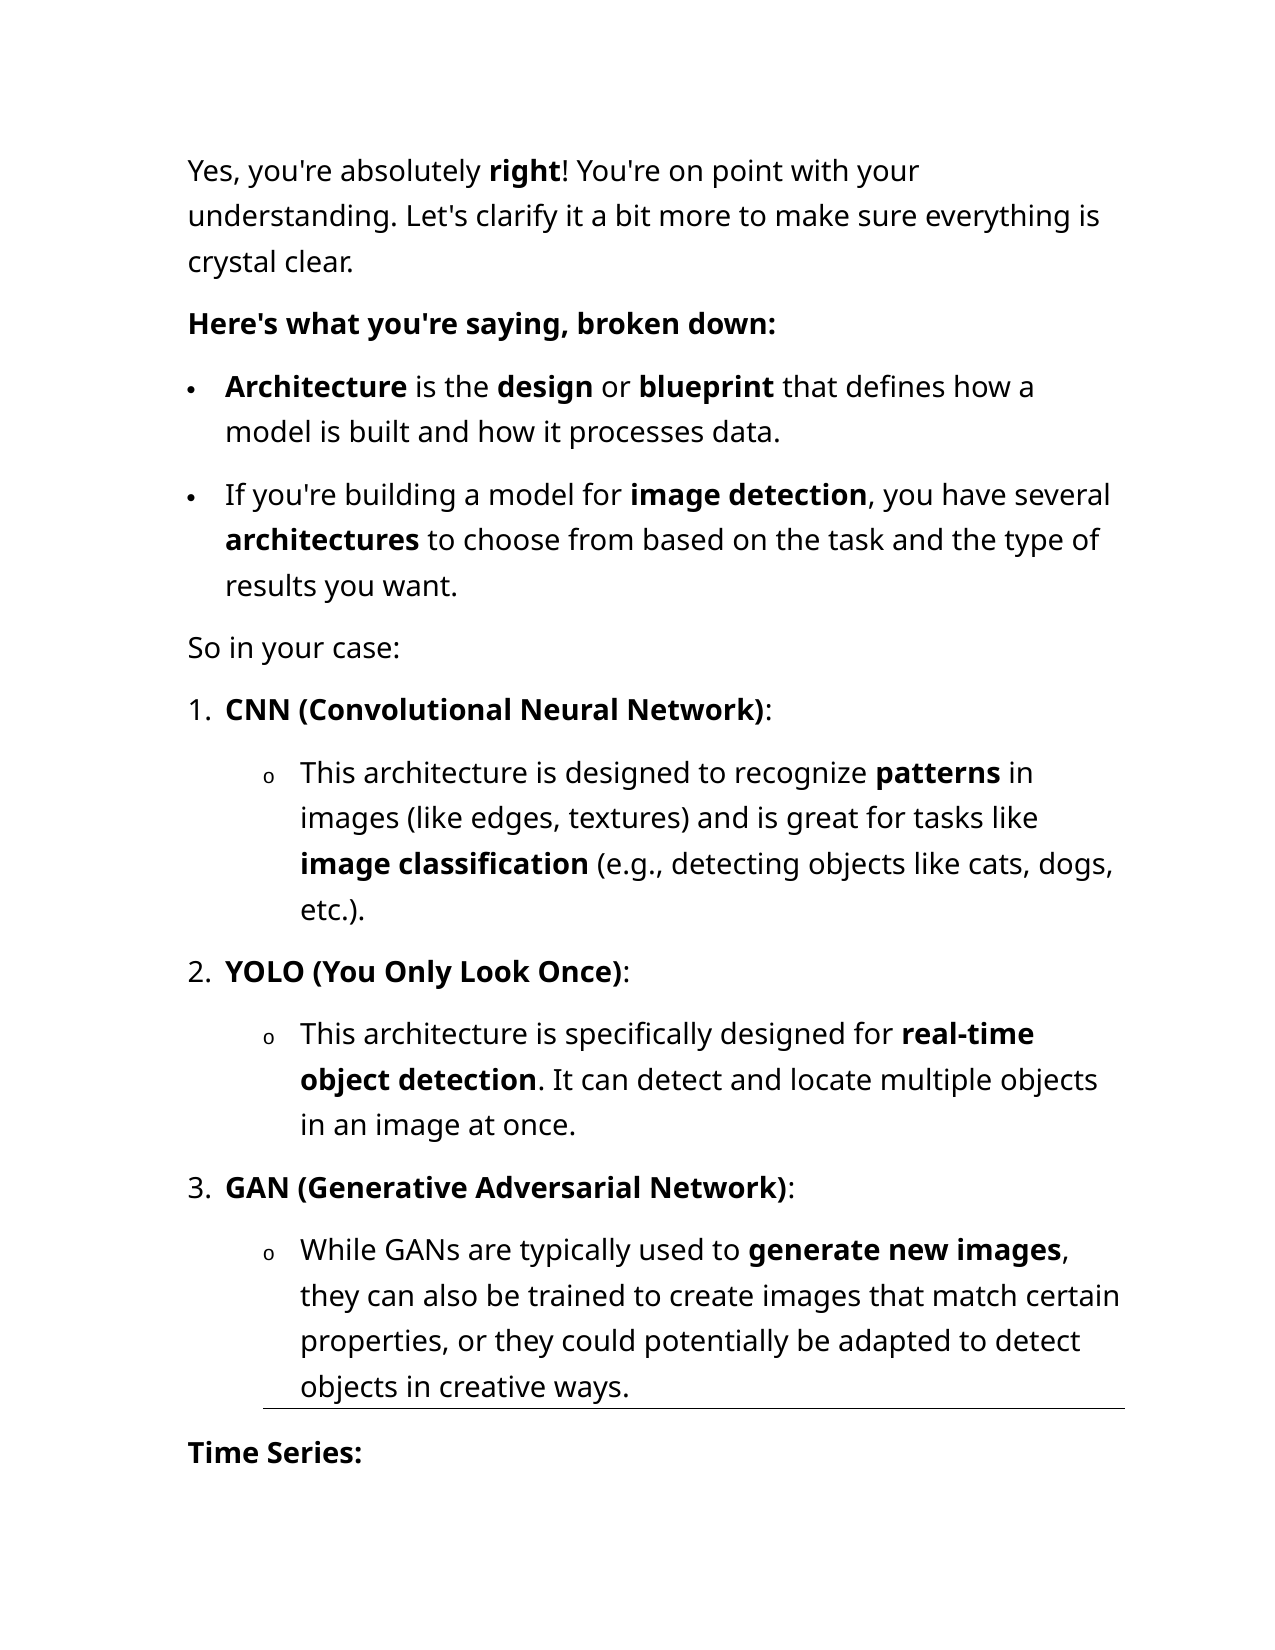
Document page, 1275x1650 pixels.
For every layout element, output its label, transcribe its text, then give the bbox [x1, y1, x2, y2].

text Time Series: [187, 1432, 1125, 1472]
list If you're building a model for image detection, you have several architectures to choose from based on the task and the type of results you want. [187, 474, 1125, 605]
list GAN (Generative Adversarial Network): [187, 1167, 1125, 1207]
list Architecture is the design or blueprint that defines how a model is built and how it processes data. [187, 366, 1125, 451]
list CNN (Convolutional Neural Network): [187, 689, 1125, 729]
list This architecture is specifically designed for real-time object detection. It can detect and locate multiple objects in an image at once. [262, 1013, 1125, 1144]
list This architecture is designed to recognize patterns in images (like edges, textures) and is great for tasks like image classification (e.g., detecting objects like cats, dogs, etc.). [262, 752, 1125, 928]
text Here's what you're saying, broken down: [187, 303, 1125, 343]
text Yes, you're absolutely right! You're on point with your understanding. Let's clarify it a bit more to make sure everything is crystal clear. [187, 150, 1125, 281]
list YOLO (You Only Look Once): [187, 951, 1125, 991]
text So in your case: [187, 627, 1125, 667]
list While GANs are typically used to generate new images, they can also be trained to create images that match certain properties, or they could potentially be adapted to detect objects in creative ways. [262, 1229, 1125, 1409]
